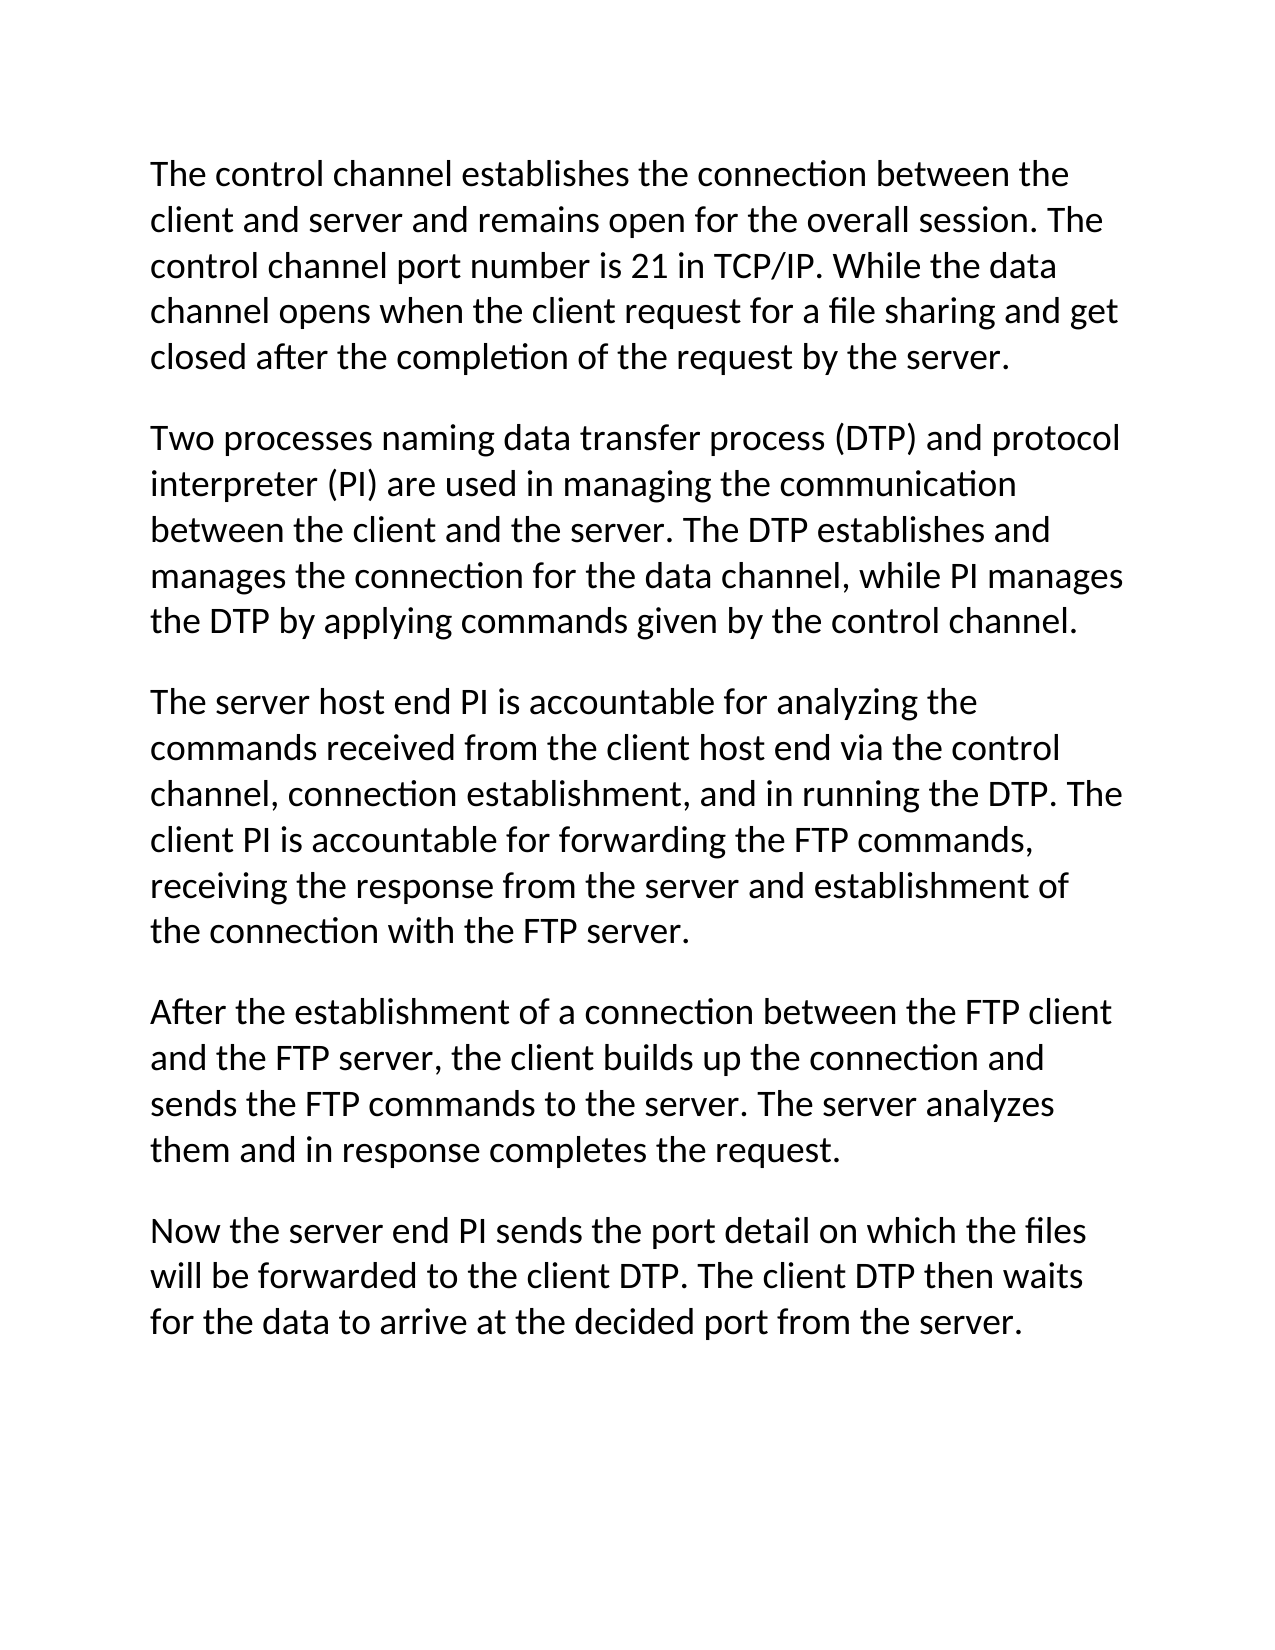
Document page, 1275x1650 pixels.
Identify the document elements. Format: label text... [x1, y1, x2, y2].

text Two processes naming data transfer process (DTP) and protocol interpreter (PI) are used in managing the communication between the client and the server. The DTP establishes and manages the connection for the data channel, while PI manages the DTP by applying commands given by the control channel. [150, 414, 1125, 643]
text The control channel establishes the connection between the client and server and remains open for the overall session. The control channel port number is 21 in TCP/IP. While the data channel opens when the client request for a file sharing and get closed after the completion of the request by the server. [150, 150, 1125, 379]
text After the establishment of a connection between the FTP client and the FTP server, the client builds up the connection and sends the FTP commands to the server. The server analyzes them and in response completes the request. [150, 988, 1125, 1172]
text The server host end PI is accountable for analyzing the commands received from the client host end via the control channel, connection establishment, and in running the DTP. The client PI is accountable for forwarding the FTP commands, receiving the response from the server and establishment of the connection with the FTP server. [150, 678, 1125, 953]
text Now the server end PI sends the port detail on which the files will be forwarded to the client DTP. The client DTP then waits for the data to arrive at the decided port from the server. [150, 1207, 1125, 1344]
